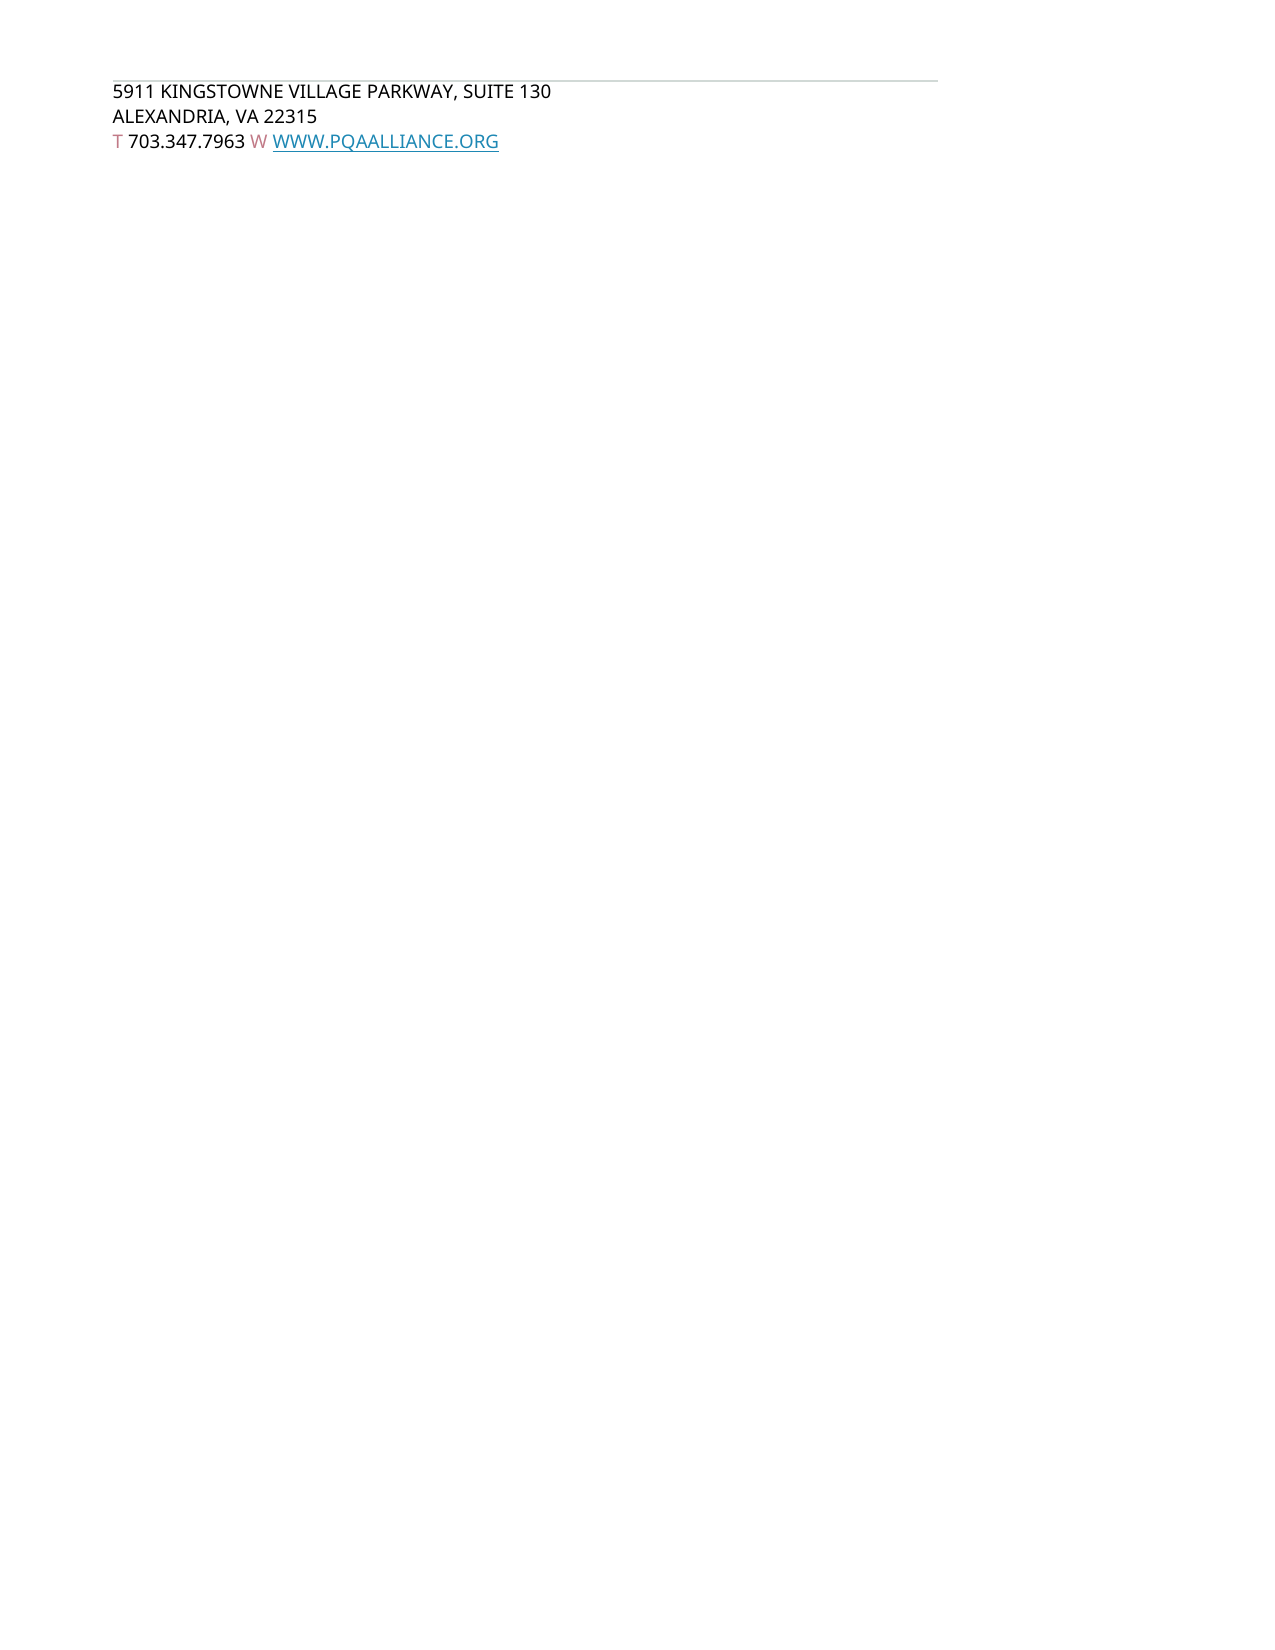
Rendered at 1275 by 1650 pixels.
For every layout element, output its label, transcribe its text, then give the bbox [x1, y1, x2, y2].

text 5911 KINGSTOWNE VILLAGE PARKWAY, SUITE 130 [112, 76, 1175, 103]
text ALEXANDRIA, VA 22315 [112, 103, 1175, 129]
text T 703.347.7963 W WWW.PQAALLIANCE.ORG [112, 129, 1175, 154]
